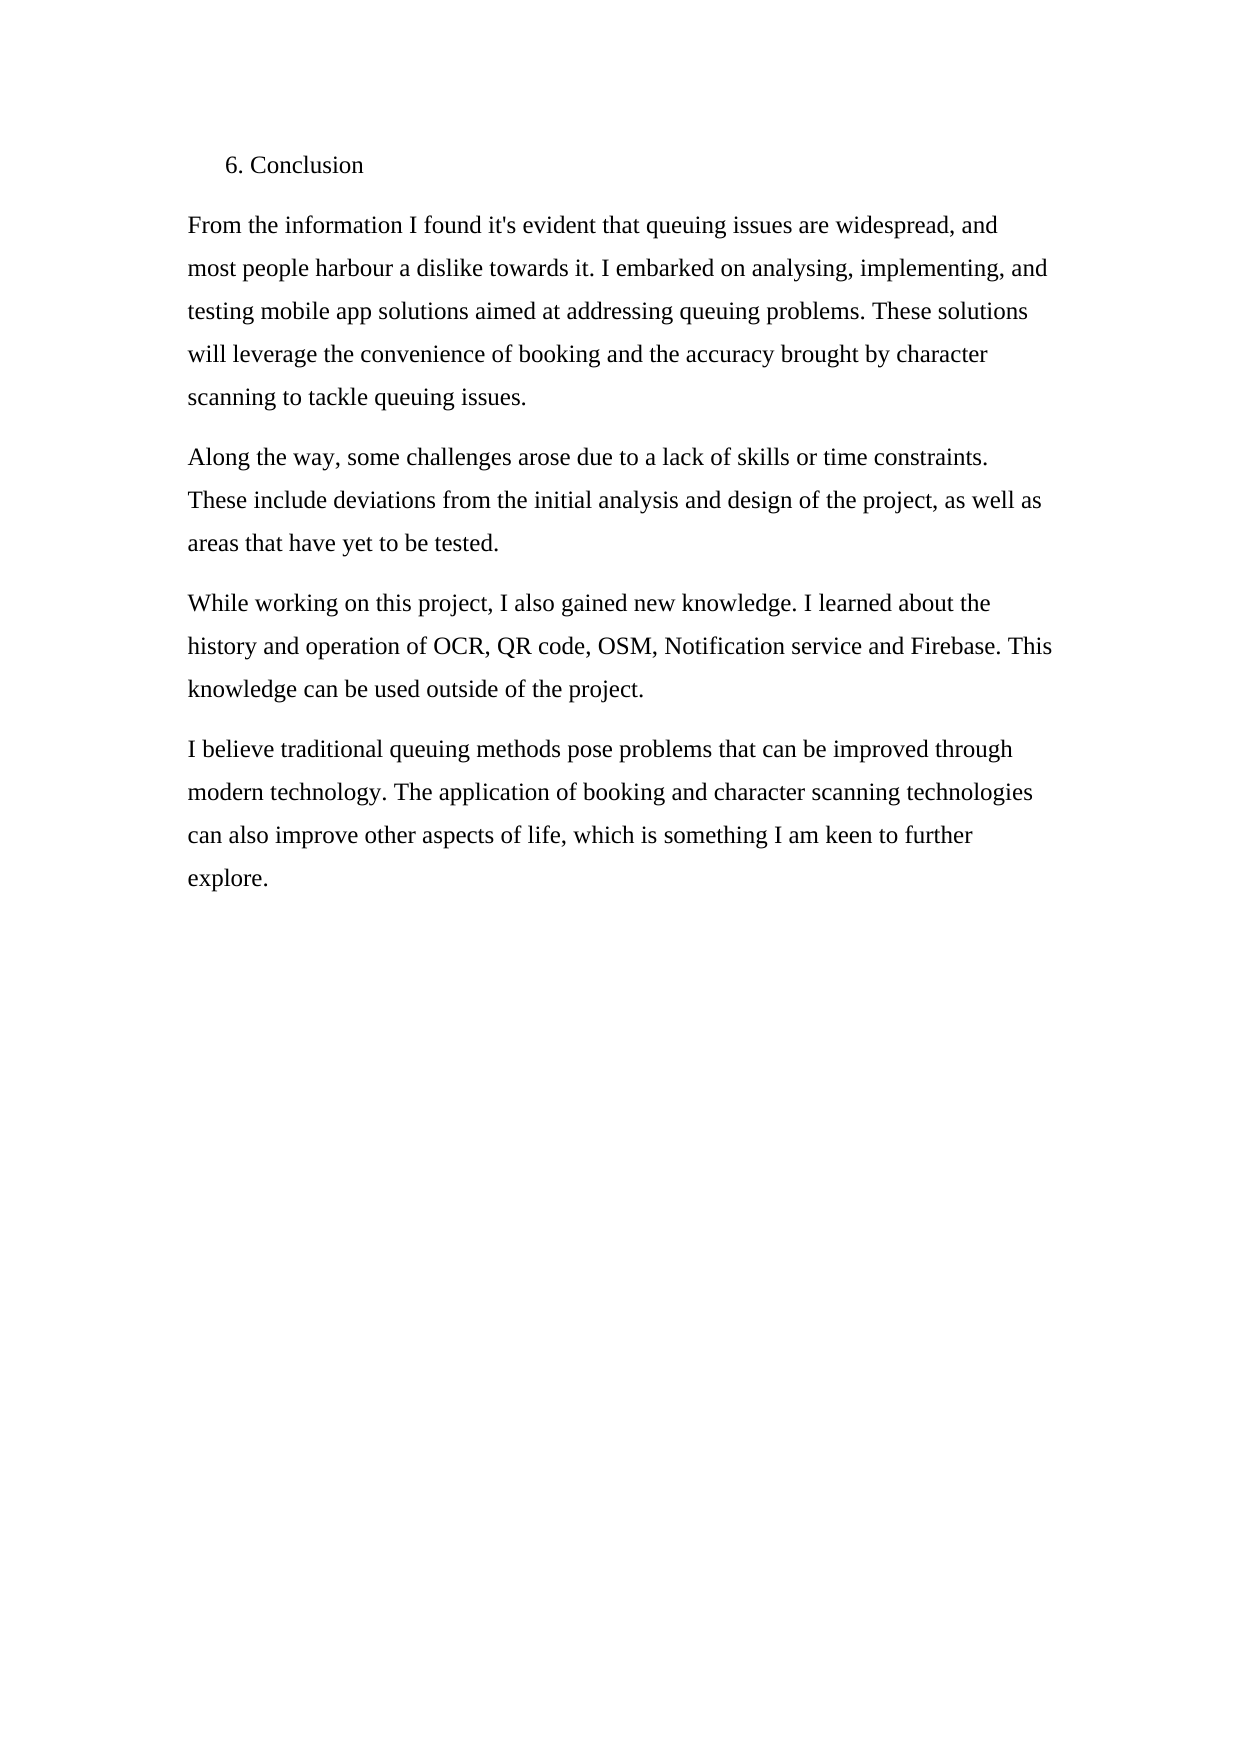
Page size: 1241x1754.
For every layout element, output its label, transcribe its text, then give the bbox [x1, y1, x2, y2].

text I believe traditional queuing methods pose problems that can be improved through modern technology. The application of booking and character scanning technologies can also improve other aspects of life, which is something I am keen to further explore. [187, 734, 1053, 892]
text 6. Conclusion [225, 150, 1053, 179]
text While working on this project, I also gained new knowledge. I learned about the history and operation of OCR, QR code, OSM, Notification service and Firebase. This knowledge can be used outside of the project. [187, 588, 1053, 703]
text From the information I found it's evident that queuing issues are widespread, and most people harbour a dislike towards it. I embarked on analysing, implementing, and testing mobile app solutions aimed at addressing queuing problems. These solutions will leverage the convenience of booking and the accuracy brought by character scanning to tackle queuing issues. [187, 210, 1053, 411]
text Along the way, some challenges arose due to a lack of skills or time constraints. These include deviations from the initial analysis and design of the project, as well as areas that have yet to be tested. [187, 442, 1053, 557]
